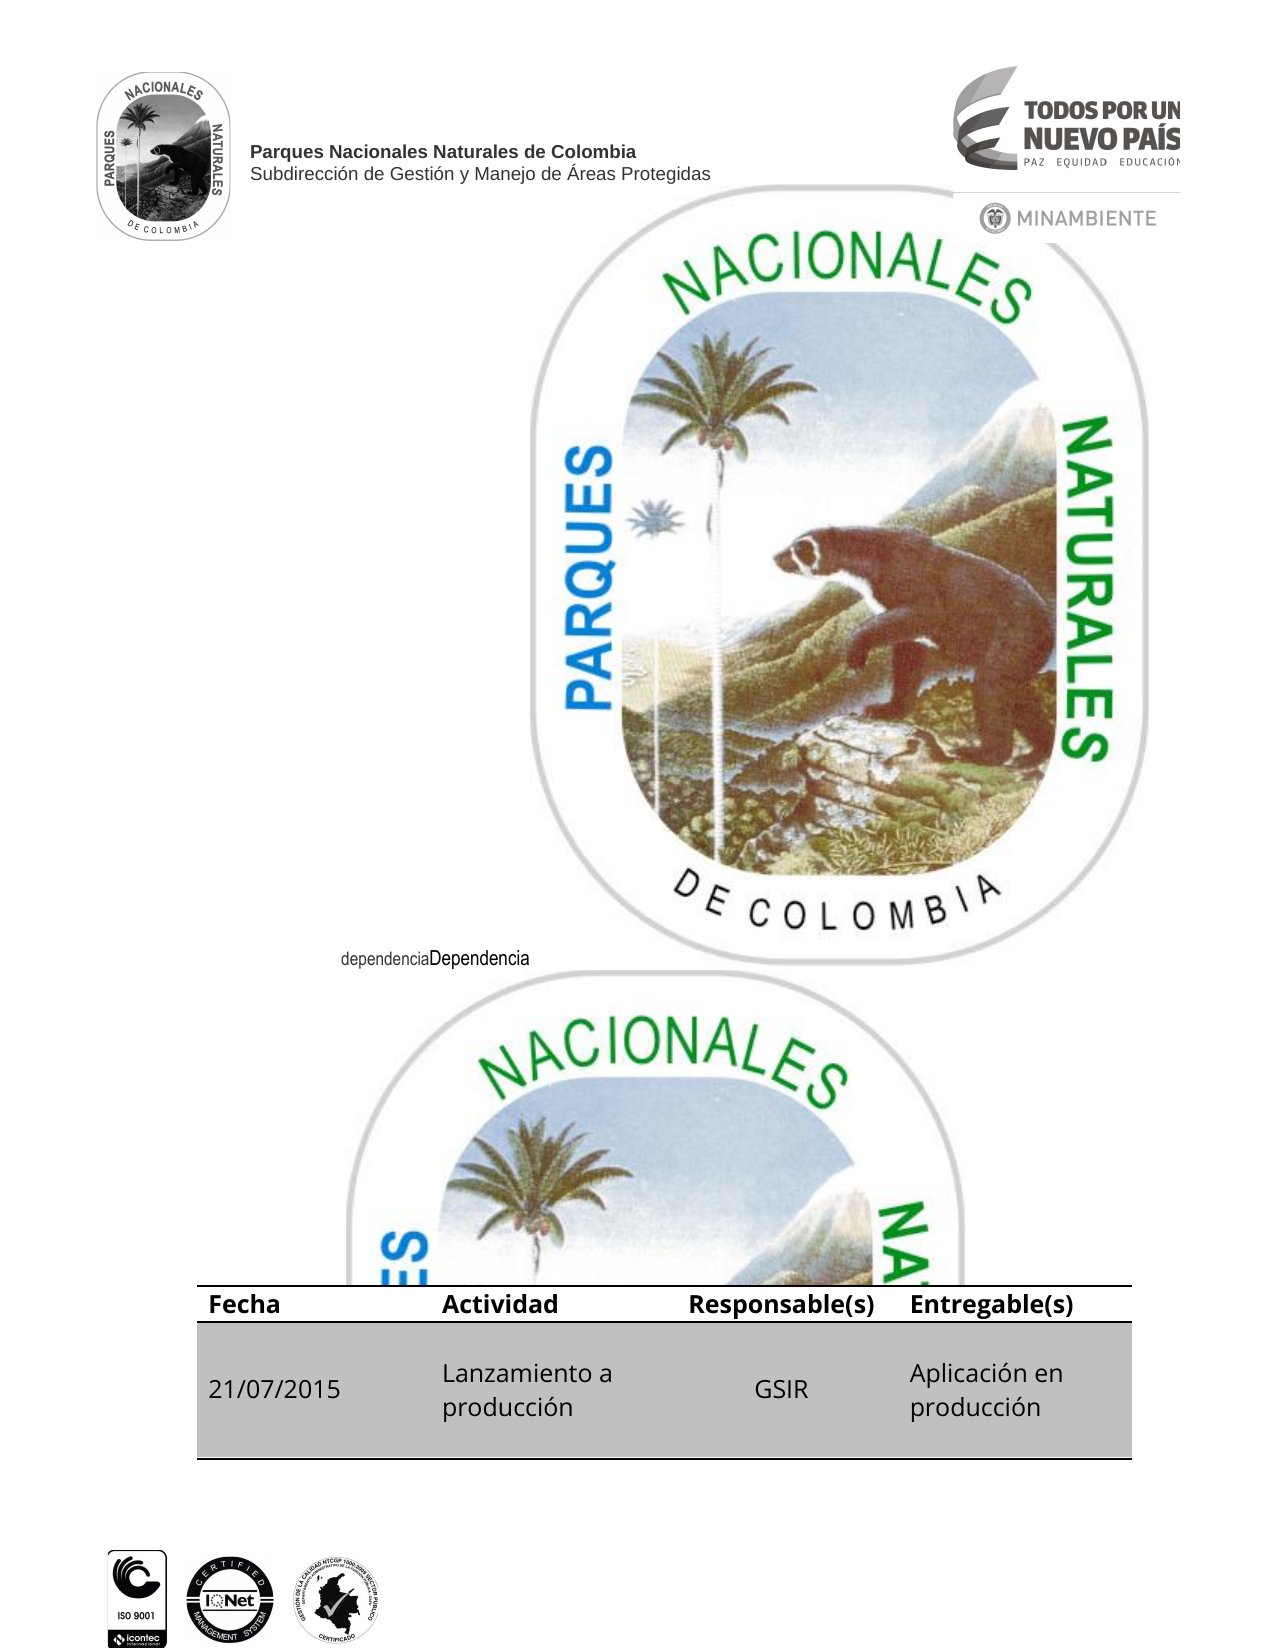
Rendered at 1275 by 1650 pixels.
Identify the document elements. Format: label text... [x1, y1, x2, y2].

picture [96, 72, 231, 241]
table_header Actividad [431, 1287, 664, 1321]
table_cell Lanzamiento a producción [431, 1323, 664, 1457]
picture [346, 970, 966, 1285]
table_header Entregable(s) [898, 1287, 1132, 1321]
table_header Fecha [197, 1287, 431, 1321]
table_cell GSIR [664, 1323, 898, 1457]
table_cell 21/07/2015 [197, 1323, 431, 1457]
picture [106, 1550, 379, 1647]
picture [529, 66, 1180, 966]
table_header Responsable(s) [664, 1287, 898, 1321]
table_cell Aplicación en producción [898, 1323, 1132, 1457]
